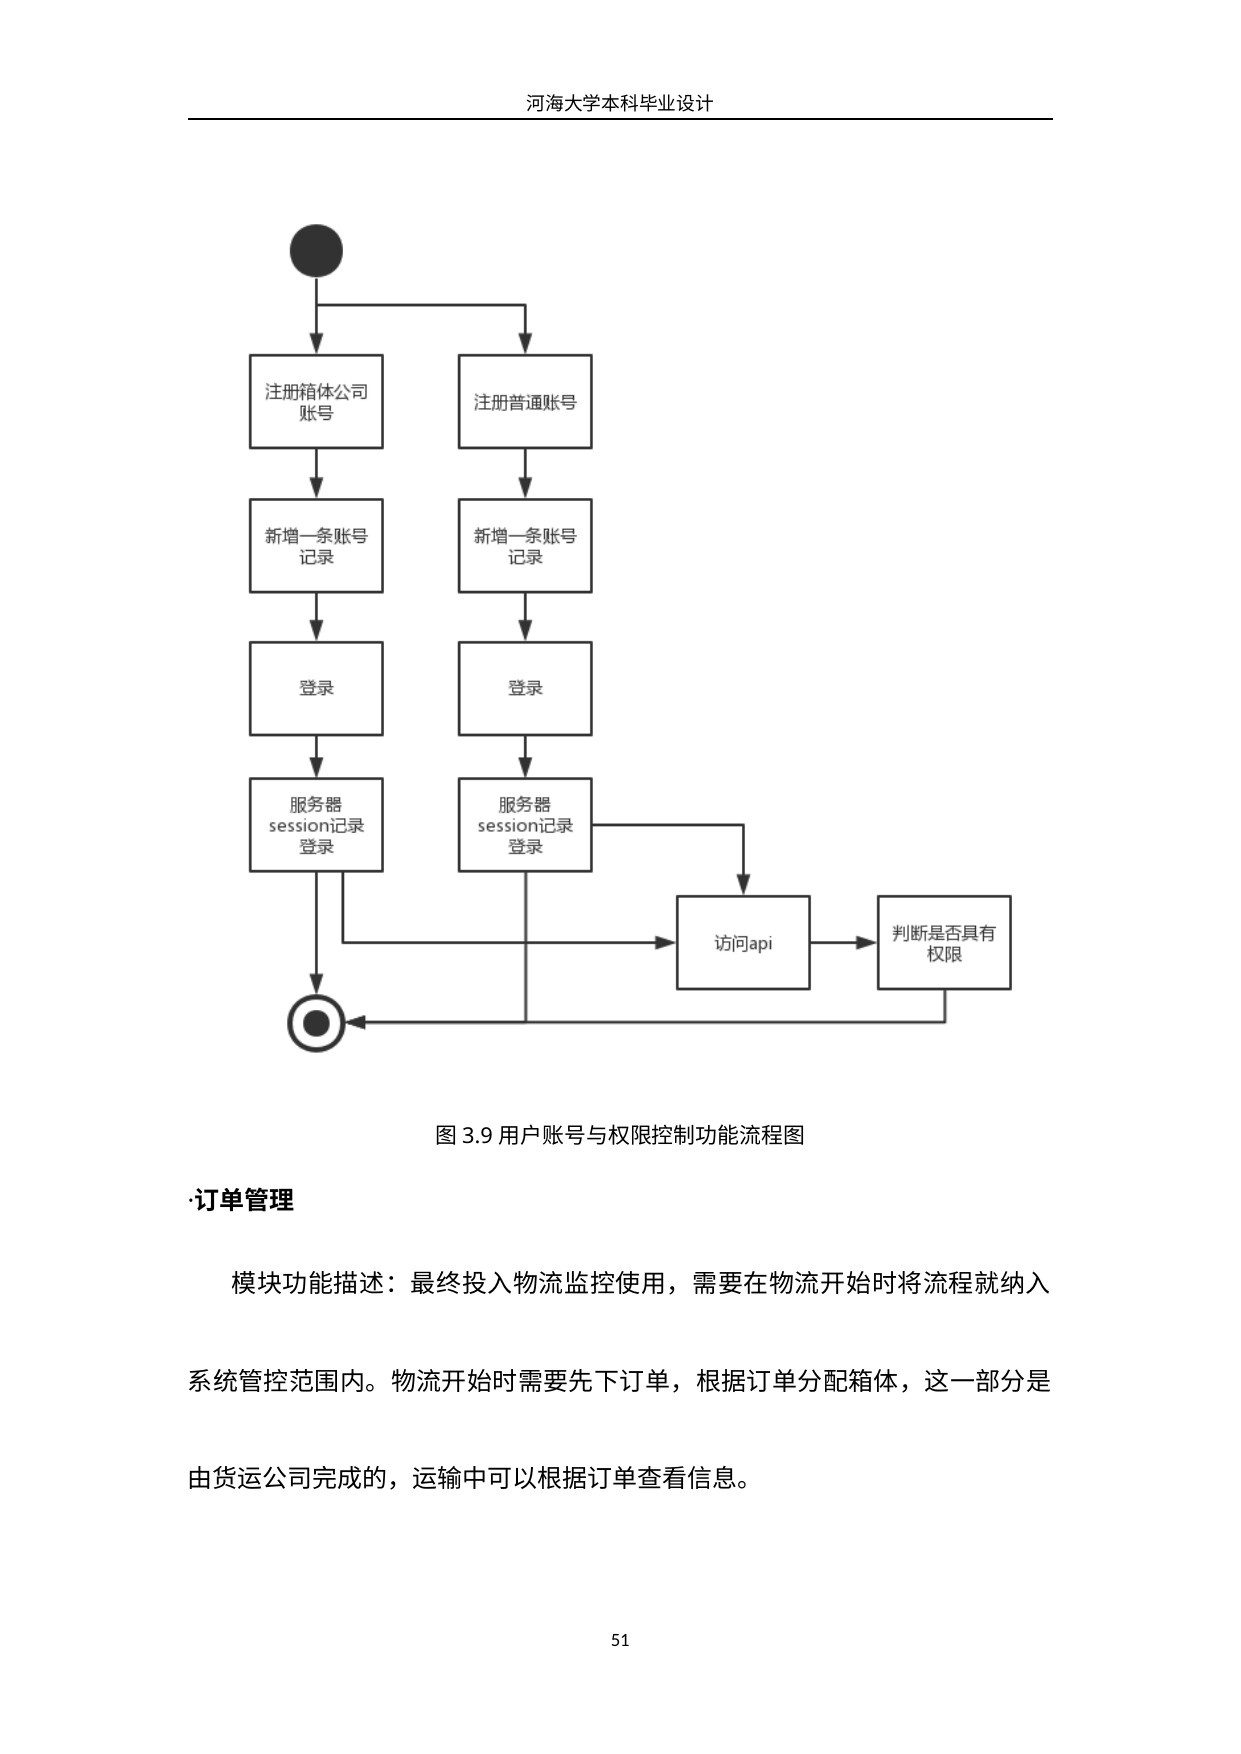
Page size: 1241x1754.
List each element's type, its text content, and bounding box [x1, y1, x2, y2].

picture [187, 162, 1053, 1091]
text ·订单管理 [187, 1166, 1053, 1231]
text 模块功能描述：最终投入物流监控使用，需要在物流开始时将流程就纳入系统管控范围内。物流开始时需要先下订单，根据订单分配箱体，这一部分是由货运公司完成的，运输中可以根据订单查看信息。 [187, 1249, 1053, 1509]
